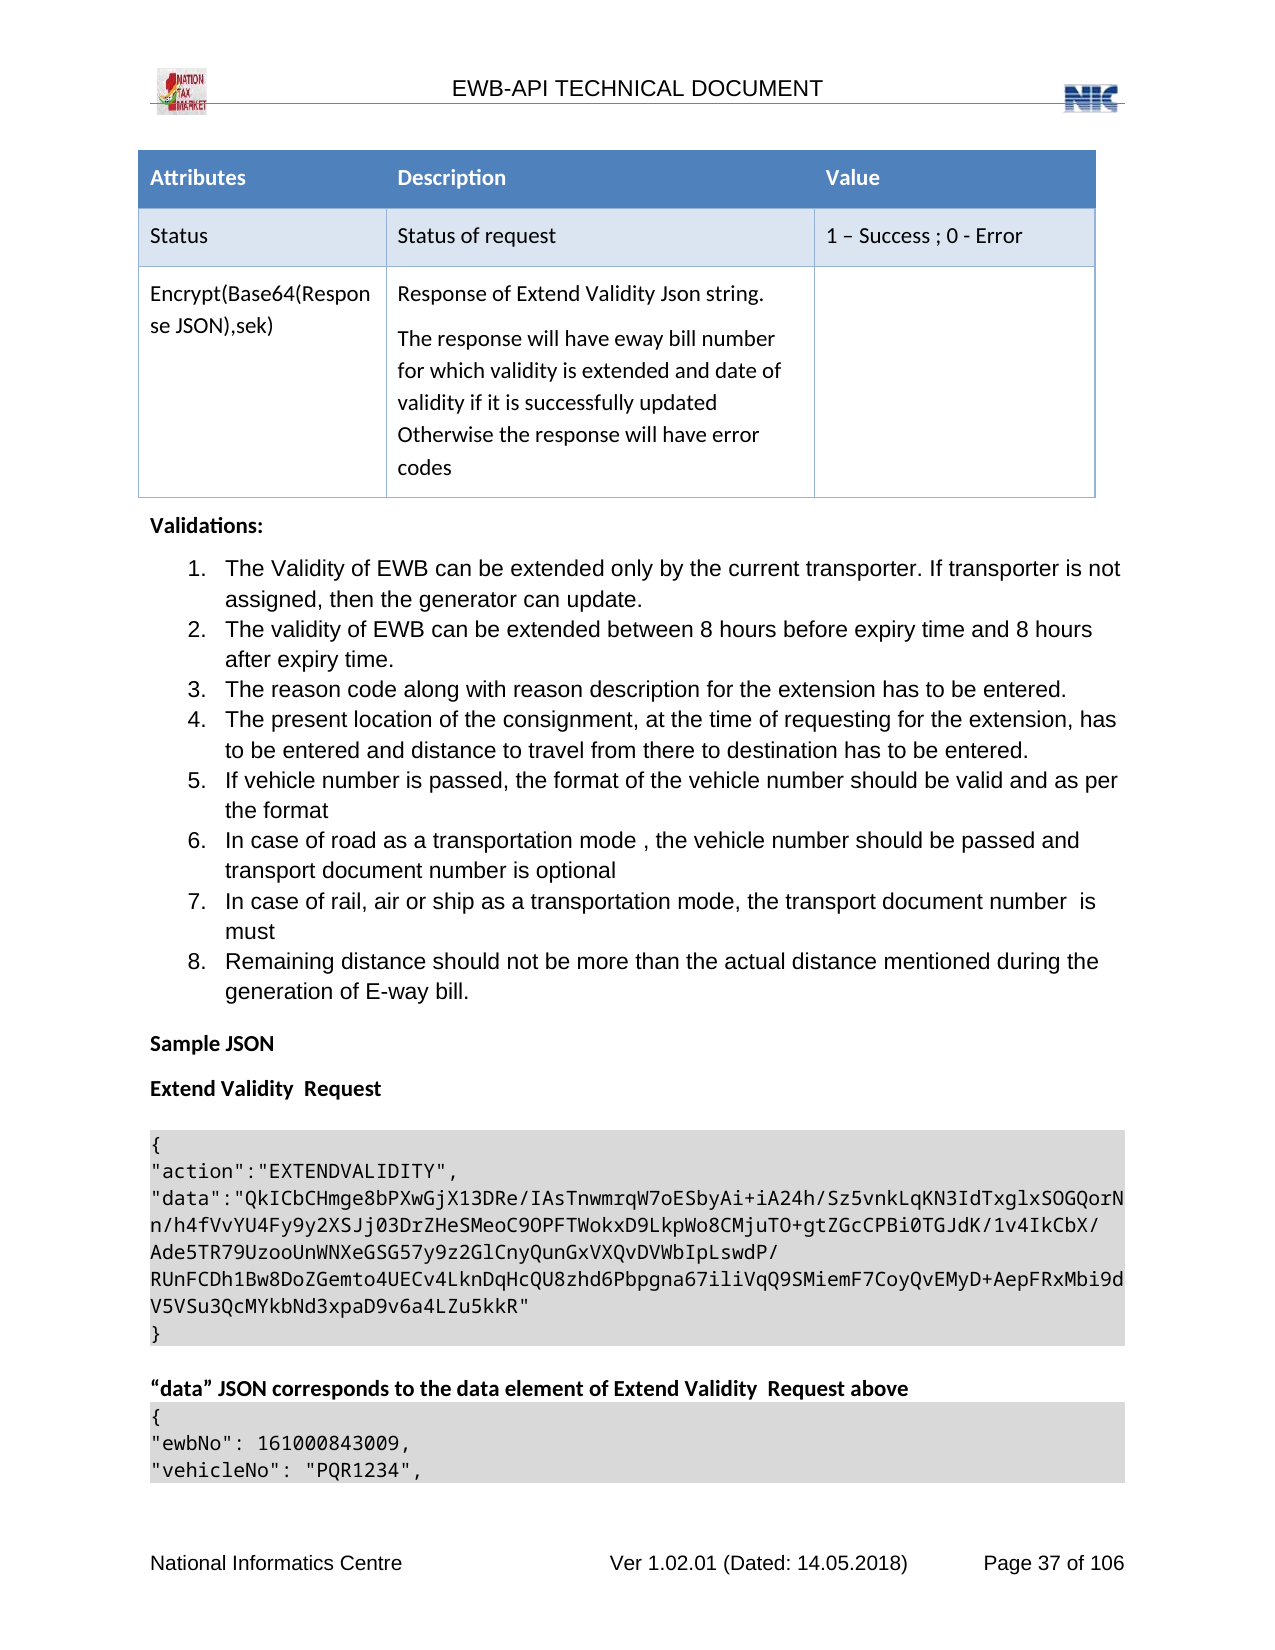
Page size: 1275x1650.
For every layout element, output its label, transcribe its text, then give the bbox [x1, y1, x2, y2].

text Validations: [150, 511, 1125, 539]
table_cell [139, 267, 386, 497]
picture [156, 104, 207, 115]
list The Validity of EWB can be extended only by the current transporter. If transporter is not assigned, then the generator can update. [187, 555, 1125, 612]
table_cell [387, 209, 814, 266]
list The present location of the consignment, at the time of requesting for the extension, has to be entered and distance to travel from there to destination has to be entered. [187, 706, 1125, 763]
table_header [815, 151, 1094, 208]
text { [150, 1402, 1125, 1429]
text “data” JSON corresponds to the data element of Extend Validity Request above [150, 1374, 1125, 1402]
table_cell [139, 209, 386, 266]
list In case of road as a transportation mode , the vehicle number should be passed and transport document number is optional [187, 827, 1125, 884]
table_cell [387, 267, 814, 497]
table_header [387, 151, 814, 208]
text "vehicleNo": "PQR1234", [150, 1456, 1125, 1483]
list Remaining distance should not be more than the actual distance mentioned during the generation of E-way bill. [187, 948, 1125, 1005]
list The validity of EWB can be extended between 8 hours before expiry time and 8 hours after expiry time. [187, 616, 1125, 672]
text Sample JSON [150, 1029, 1125, 1057]
picture [1059, 104, 1121, 115]
list In case of rail, air or ship as a transportation mode, the transport document number is must [187, 888, 1125, 944]
text Extend Validity Request [150, 1074, 1125, 1102]
picture [156, 68, 207, 103]
text { "action":"EXTENDVALIDITY", "data":"QkICbCHmge8bPXwGjX13DRe/IAsTnwmrqW7oESbyAi+iA24h/Sz5vnkLqKN3IdTxglxSOGQorNn/h4fVvYU4Fy9y2XSJj03DrZHeSMeoC9OPFTWokxD9LkpWo8CMjuTO+gtZGcCPBi0TGJdK/1v4IkCbX/Ade5TR79UzooUnWNXeGSG57y9z2GlCnyQunGxVXQvDVWbIpLswdP/RUnFCDh1Bw8DoZGemto4UECv4LknDqHcQU8zhd6Pbpgna67iliVqQ9SMiemF7CoyQvEMyD+AepFRxMbi9dV5VSu3QcMYkbNd3xpaD9v6a4LZu5kkR" } [150, 1130, 1125, 1346]
list If vehicle number is passed, the format of the vehicle number should be valid and as per the format [187, 767, 1125, 823]
list The reason code along with reason description for the extension has to be entered. [187, 676, 1125, 703]
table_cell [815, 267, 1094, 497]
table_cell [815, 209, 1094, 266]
text "ewbNo": 161000843009, [150, 1429, 1125, 1456]
picture [1059, 81, 1121, 103]
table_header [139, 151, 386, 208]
